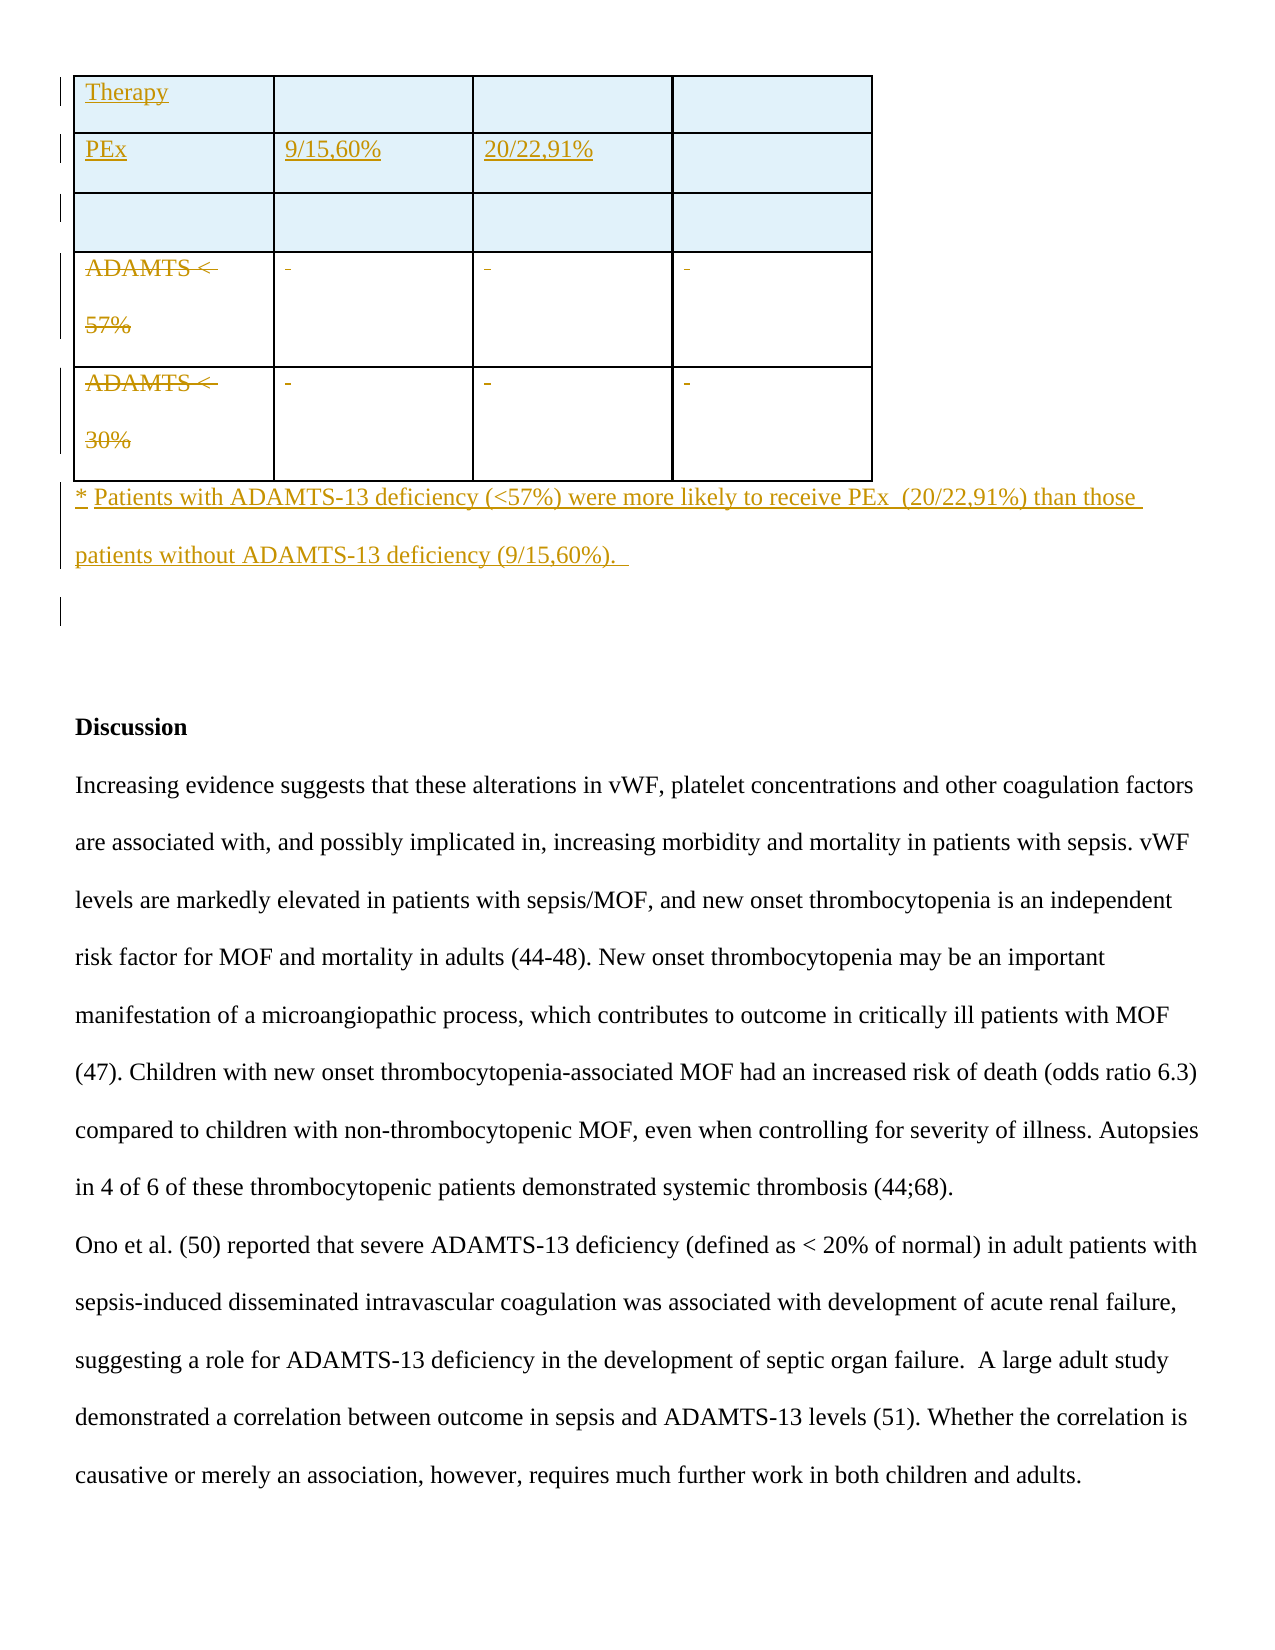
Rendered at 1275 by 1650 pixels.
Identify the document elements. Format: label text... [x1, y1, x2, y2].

table_cell [275, 253, 472, 366]
text Ono et al. (50) reported that severe ADAMTS-13 deficiency (defined as < 20% of normal) in adult patients with sepsis-induced disseminated intravascular coagulation was associated with development of acute renal failure, suggesting a role for ADAMTS-13 deficiency in the development of septic organ failure. A large adult study demonstrated a correlation between outcome in sepsis and ADAMTS-13 levels (51). Whether the correlation is causative or merely an association, however, requires much further work in both children and adults. [75, 1230, 1200, 1488]
table_cell [674, 253, 871, 366]
text Discussion [75, 712, 1200, 741]
table_cell [75, 368, 273, 480]
text Increasing evidence suggests that these alterations in vWF, platelet concentrations and other coagulation factors are associated with, and possibly implicated in, increasing morbidity and mortality in patients with sepsis. vWF levels are markedly elevated in patients with sepsis/MOF, and new onset thrombocytopenia is an independent risk factor for MOF and mortality in adults (44-48). New onset thrombocytopenia may be an important manifestation of a microangiopathic process, which contributes to outcome in critically ill patients with MOF (47). Children with new onset thrombocytopenia-associated MOF had an increased risk of death (odds ratio 6.3) compared to children with non-thrombocytopenic MOF, even when controlling for severity of illness. Autopsies in 4 of 6 of these thrombocytopenic patients demonstrated systemic thrombosis (44;68). [75, 770, 1200, 1201]
table_cell [674, 368, 871, 480]
table_cell [474, 368, 671, 480]
table_cell [474, 253, 671, 366]
table_cell [75, 253, 273, 366]
table_cell [275, 368, 472, 480]
